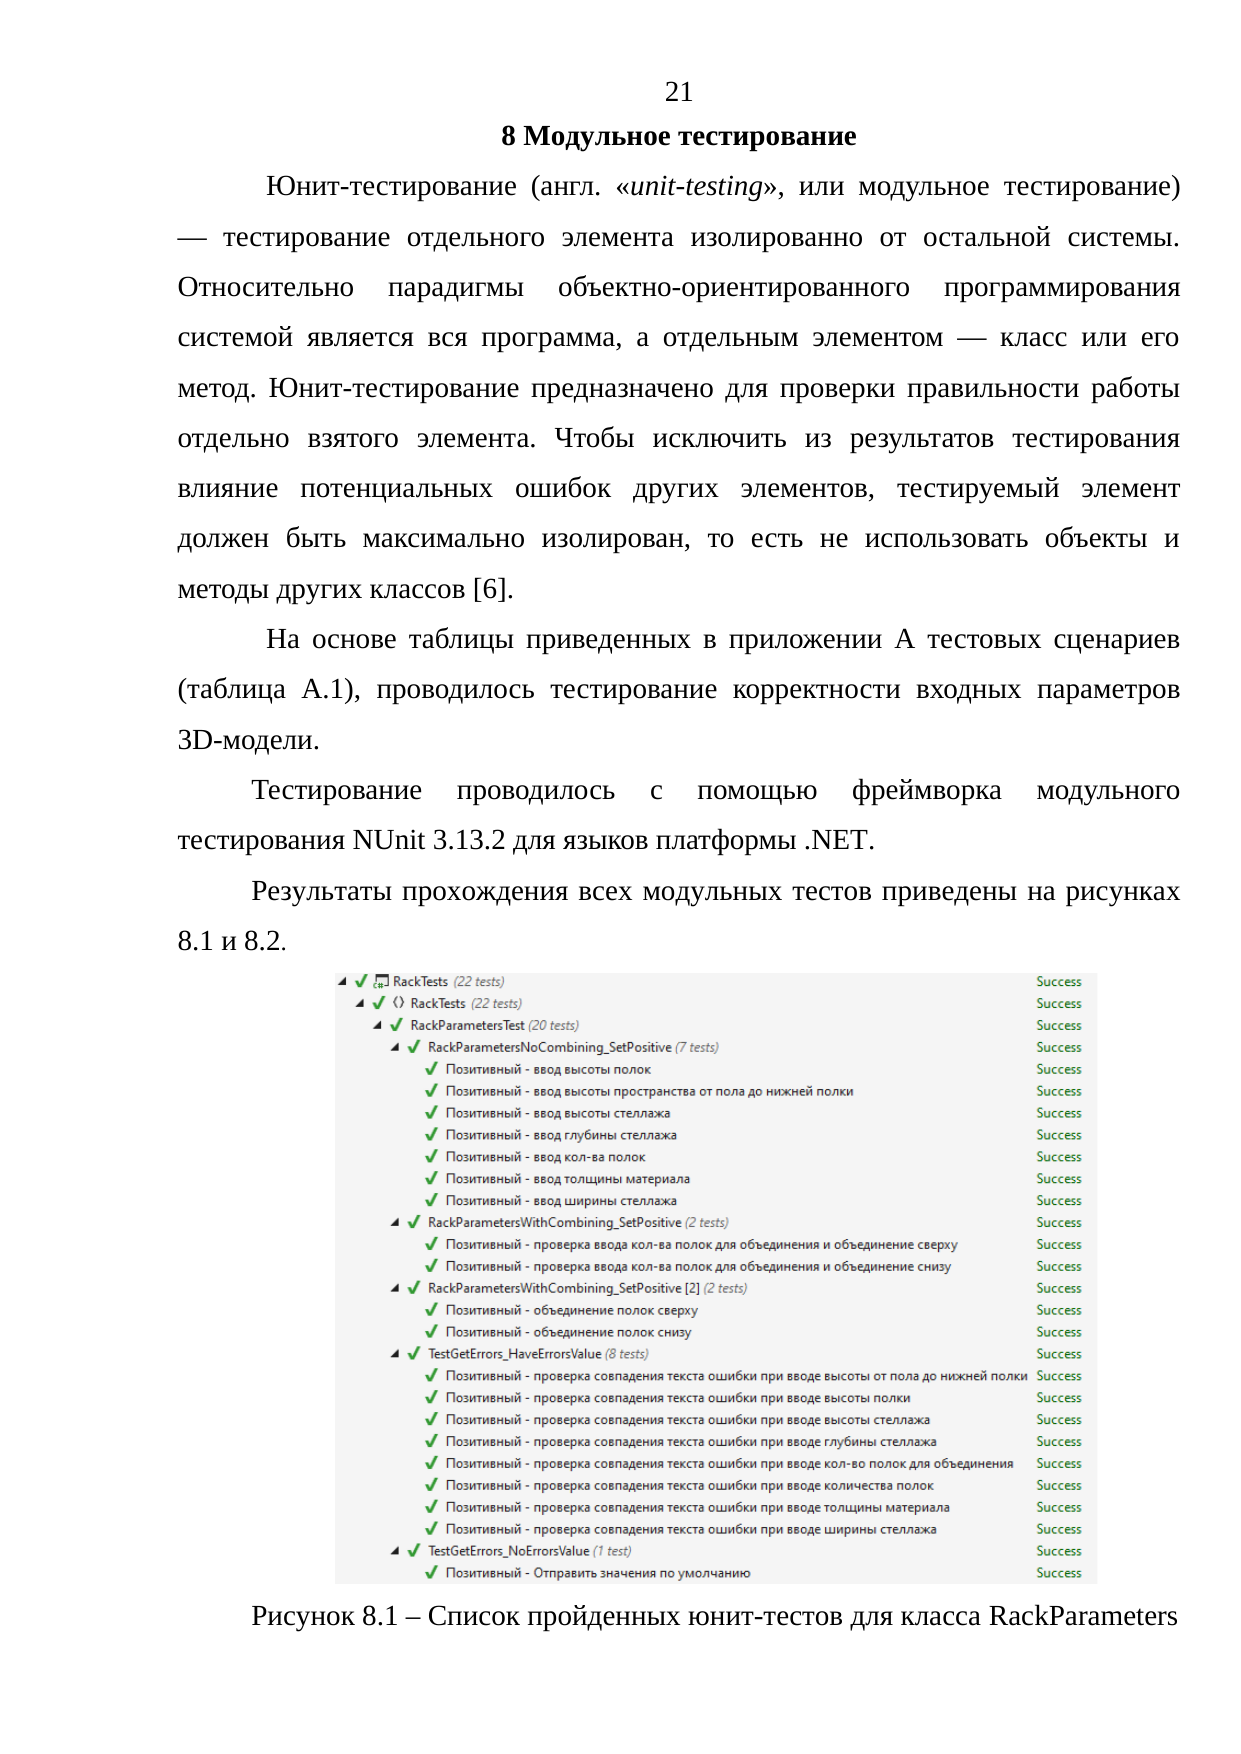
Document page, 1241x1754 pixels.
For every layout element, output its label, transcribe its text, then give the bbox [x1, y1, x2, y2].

text Рисунок 8.1 – Список пройденных юнит-тестов для класса RackParameters [177, 1598, 1181, 1632]
text Результаты прохождения всех модульных тестов приведены на рисунках 8.1 и 8.2. [177, 873, 1181, 957]
text Тестирование проводилось с помощью фреймворка модульного тестирования NUnit 3.13.2 для языков платформы .NET. [177, 772, 1181, 856]
subtitle 8 Модульное тестирование [177, 118, 1181, 152]
text Юнит-тестирование (англ. «unit-testing», или модульное тестирование) — тестирование отдельного элемента изолированно от остальной системы. Относительно парадигмы объектно-ориентированного программирования системой является вся программа, а отдельным элементом — класс или его метод. Юнит-тестирование предназначено для проверки правильности работы отдельно взятого элемента. Чтобы исключить из результатов тестирования влияние потенциальных ошибок других элементов, тестируемый элемент должен быть максимально изолирован, то есть не использовать объекты и методы других классов [6]. [177, 168, 1181, 604]
picture [335, 973, 1098, 1584]
text На основе таблицы приведенных в приложении А тестовых сценариев (таблица А.1), проводилось тестирование корректности входных параметров 3D-модели. [177, 621, 1181, 755]
